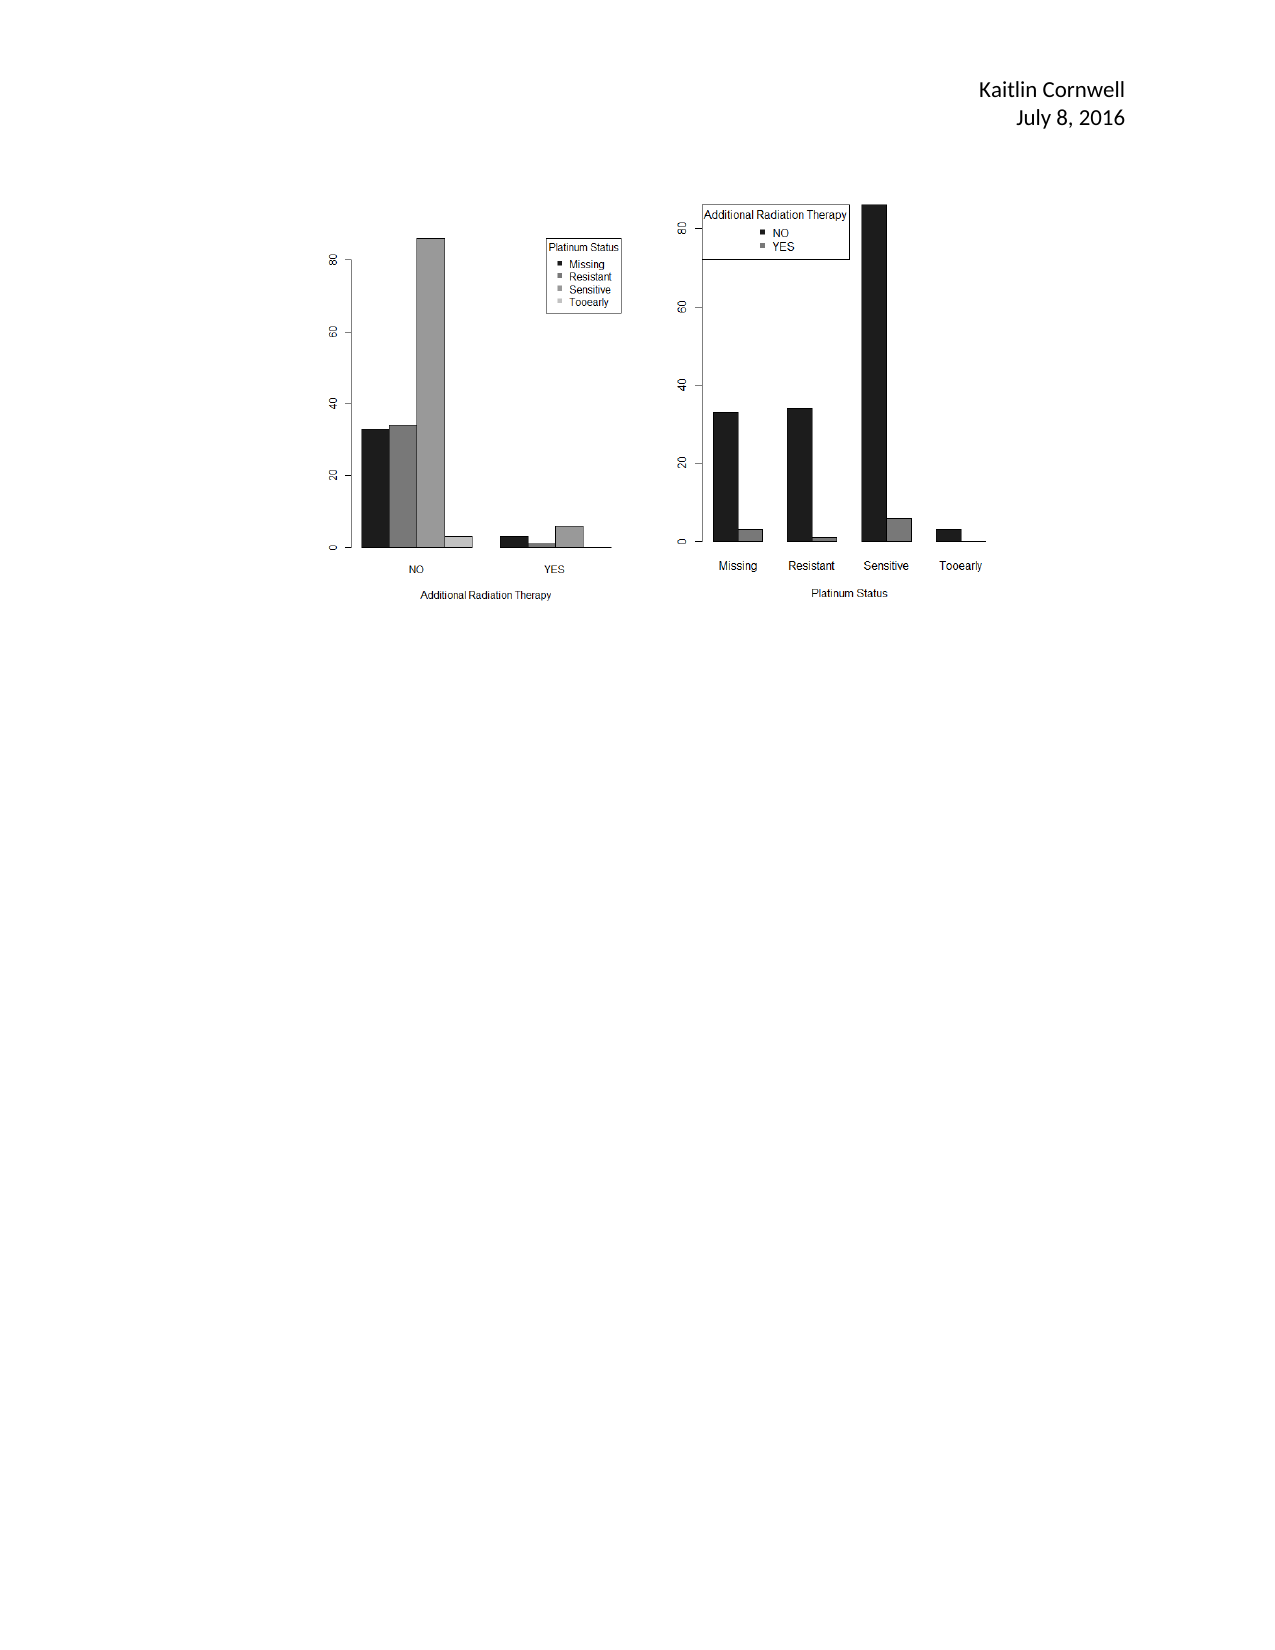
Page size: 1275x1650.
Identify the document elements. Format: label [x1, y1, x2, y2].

picture [300, 150, 1025, 614]
